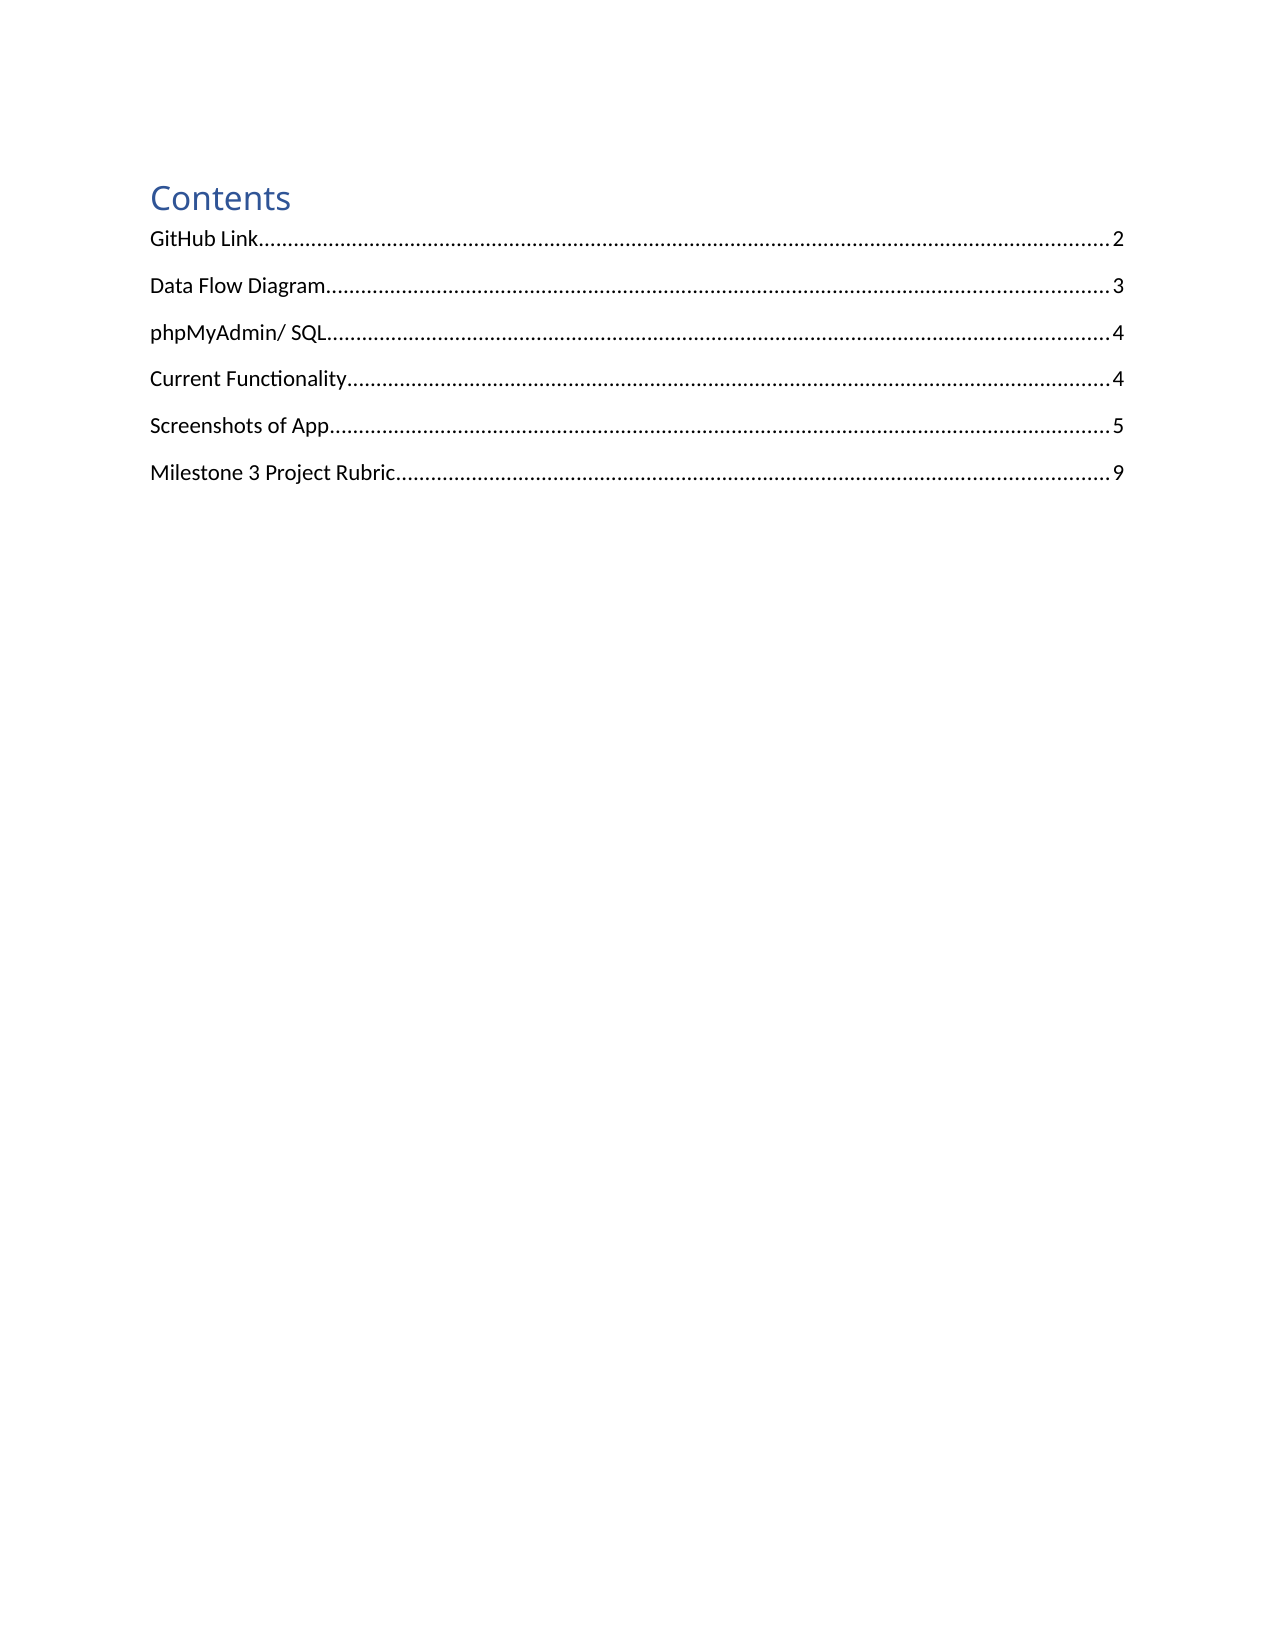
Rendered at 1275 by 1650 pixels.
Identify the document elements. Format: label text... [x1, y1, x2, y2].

text Data Flow Diagram 3 [150, 271, 1125, 299]
text GitHub Link 2 [150, 224, 1125, 252]
text phpMyAdmin/ SQL 4 [150, 318, 1125, 346]
text Current Functionality 4 [150, 364, 1125, 393]
text Milestone 3 Project Rubric 9 [150, 458, 1125, 486]
subtitle Contents [150, 175, 1125, 220]
text Screenshots of App 5 [150, 411, 1125, 439]
